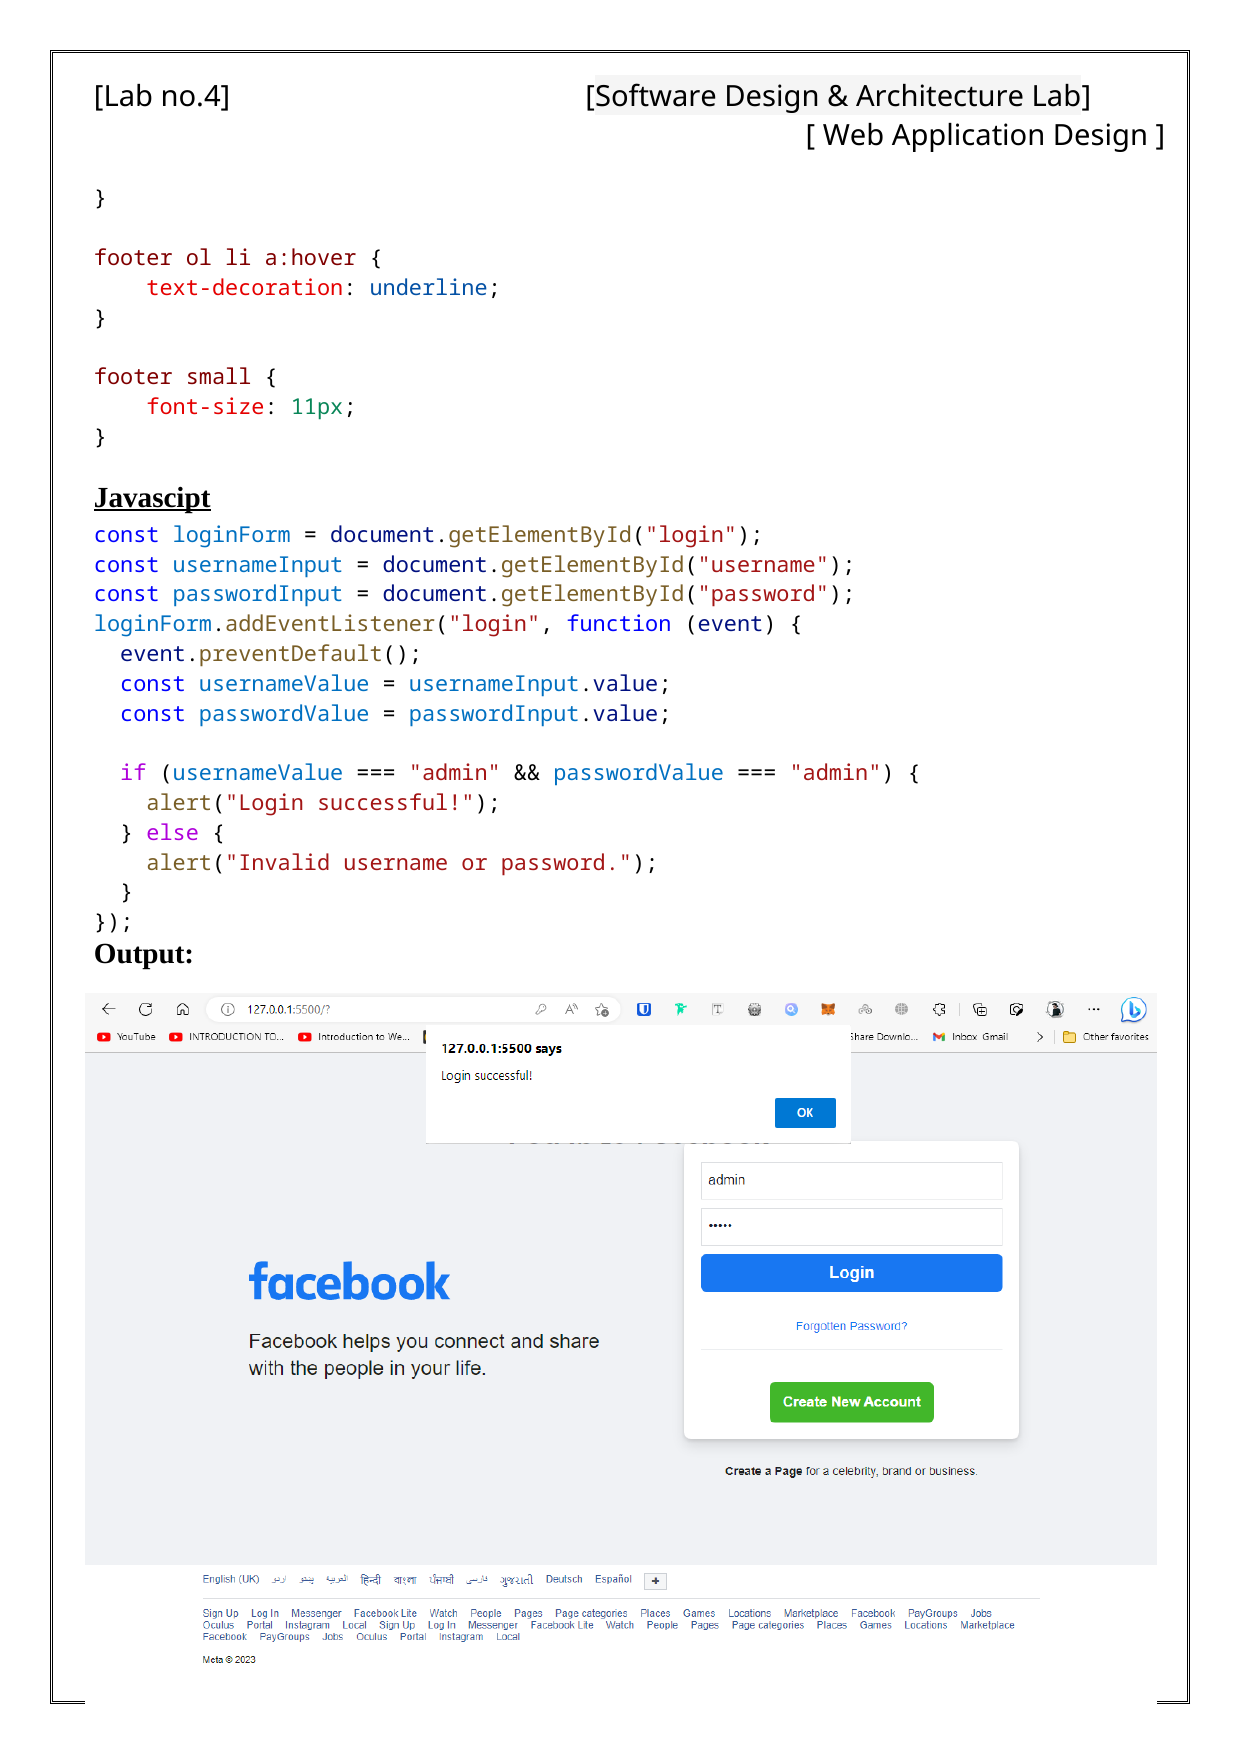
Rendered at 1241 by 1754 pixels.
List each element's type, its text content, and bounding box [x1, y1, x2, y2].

text Output: [94, 936, 1165, 969]
text footer small { [94, 361, 1165, 391]
text const loginForm = document.getElementById("login"); [94, 519, 1165, 549]
text event.preventDefault(); [94, 638, 1165, 668]
text const passwordInput = document.getElementById("password"); [94, 578, 1165, 608]
text } [94, 302, 1165, 331]
text text-decoration: underline; [94, 272, 1165, 302]
text alert("Invalid username or password."); [94, 847, 1165, 876]
picture [85, 993, 1157, 1754]
text alert("Login successful!"); [94, 787, 1165, 817]
text } [94, 876, 1165, 906]
text } [94, 182, 1165, 212]
text const passwordValue = passwordInput.value; [94, 698, 1165, 727]
text } else { [94, 817, 1165, 847]
text const usernameInput = document.getElementById("username"); [94, 549, 1165, 578]
text font-size: 11px; [94, 391, 1165, 421]
text Javascipt [94, 480, 1165, 514]
text if (usernameValue === "admin" && passwordValue === "admin") { [94, 757, 1165, 787]
text } [94, 421, 1165, 451]
text }); [94, 906, 1165, 936]
text footer ol li a:hover { [94, 242, 1165, 272]
text loginForm.addEventListener("login", function (event) { [94, 608, 1165, 638]
text const usernameValue = usernameInput.value; [94, 668, 1165, 698]
